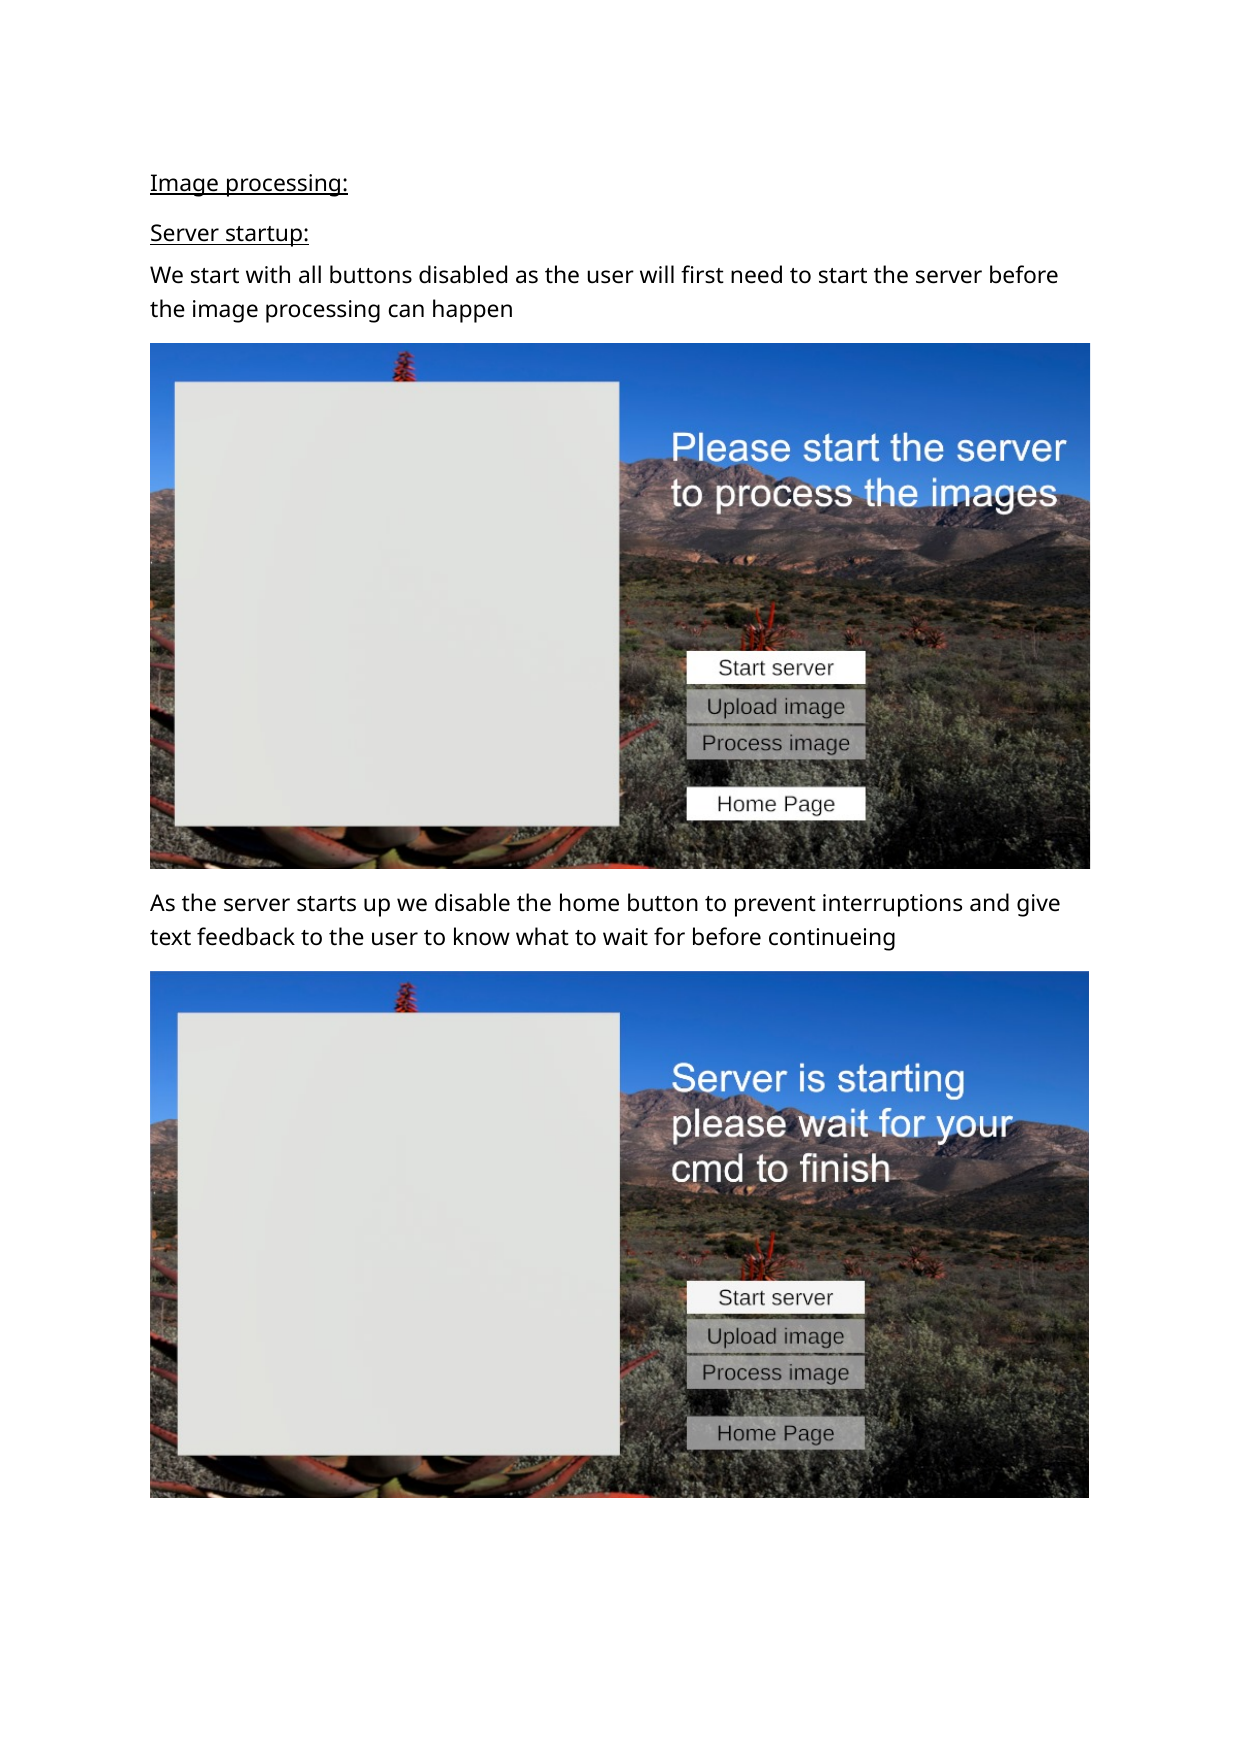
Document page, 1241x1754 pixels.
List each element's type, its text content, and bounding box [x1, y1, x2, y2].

subtitle Image processing: [150, 167, 1090, 198]
text We start with all buttons disabled as the user will first need to start the server before the image processing can happen [150, 259, 1090, 324]
text As the server starts up we disable the home button to prevent interruptions and give text feedback to the user to know what to wait for before continueing [150, 887, 1090, 952]
picture [150, 343, 1091, 869]
picture [150, 971, 1089, 1498]
subtitle Server startup: [150, 217, 1090, 248]
